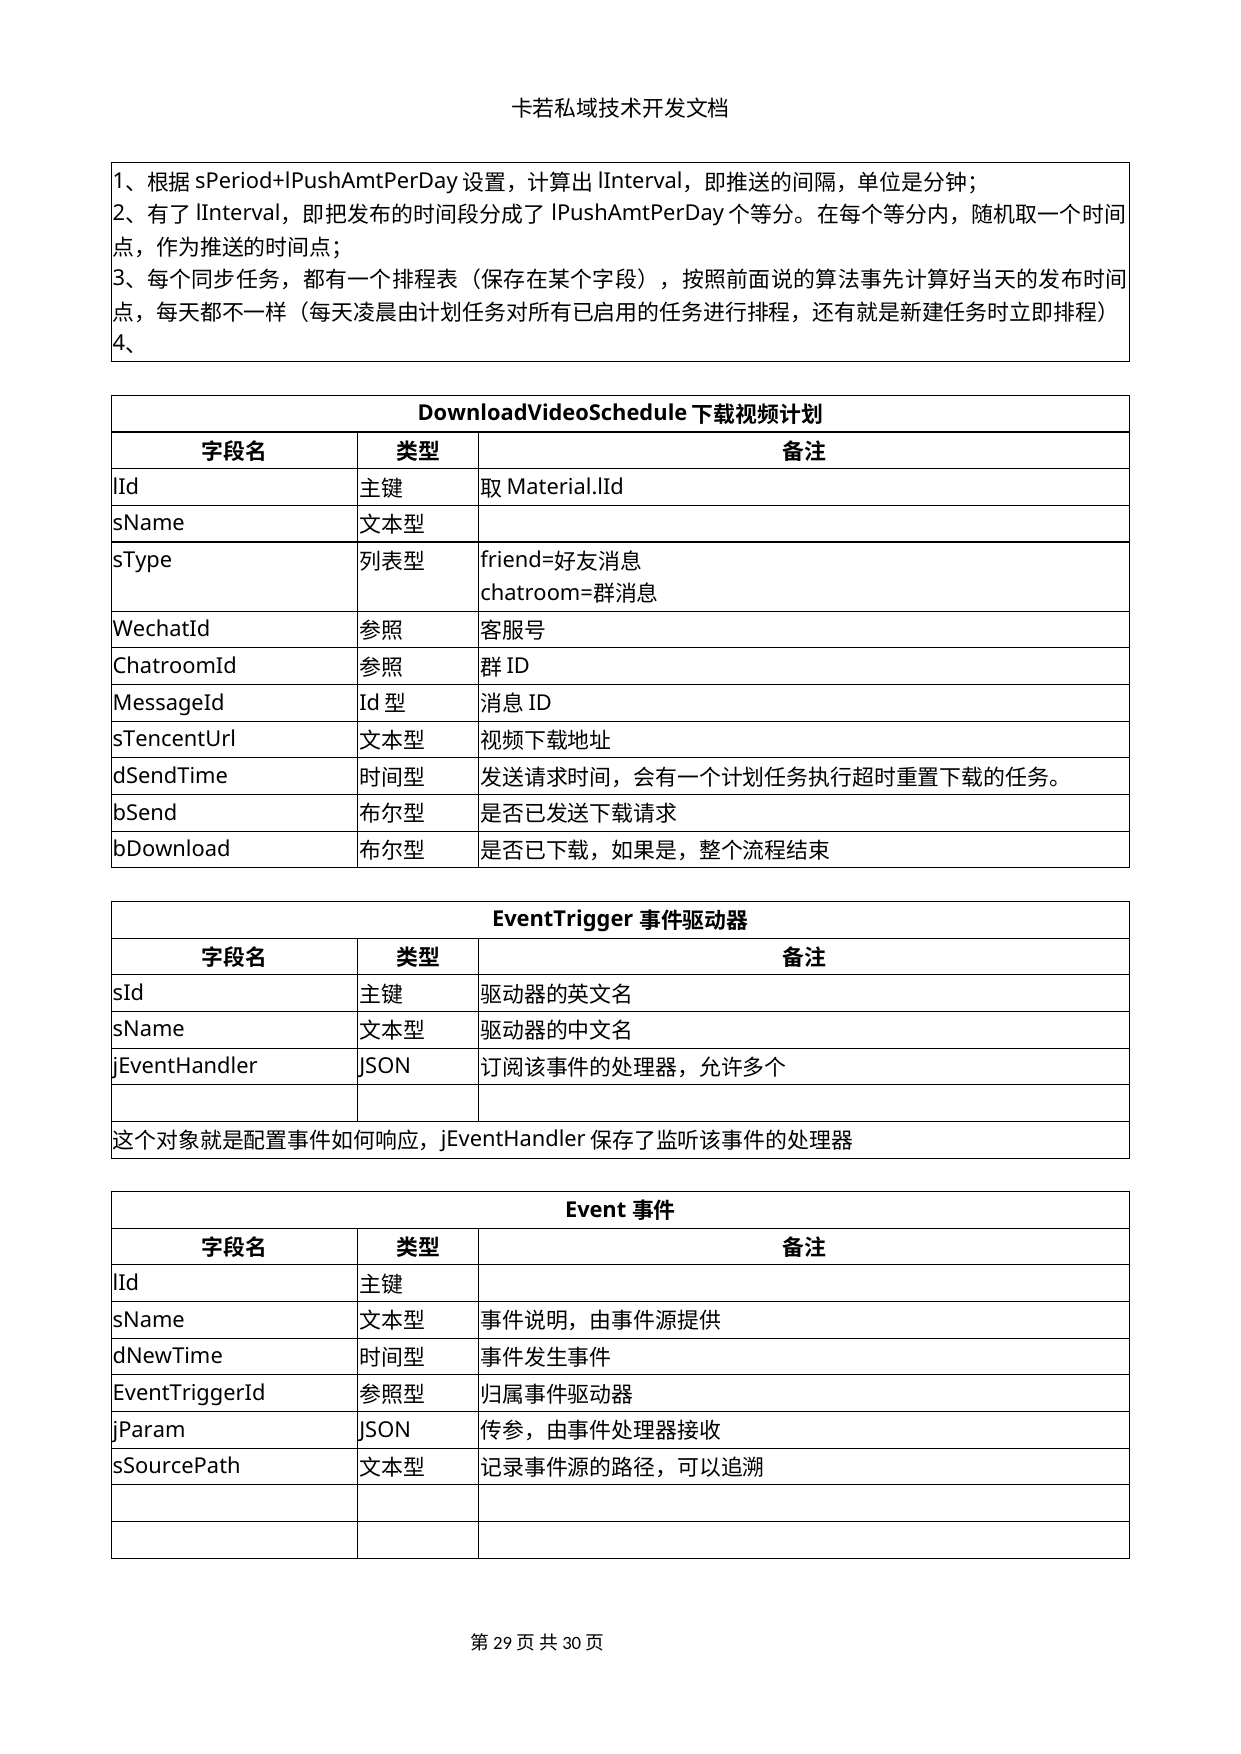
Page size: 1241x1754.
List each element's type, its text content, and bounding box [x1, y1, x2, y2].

table_cell 参照 [358, 612, 478, 647]
table_cell 文本型 [358, 1012, 478, 1047]
table_cell 参照型 [358, 1375, 478, 1411]
table_cell 主键 [358, 469, 478, 505]
table_cell 布尔型 [358, 795, 478, 831]
table_cell 备注 [479, 939, 1129, 974]
table_cell 类型 [358, 433, 478, 468]
table_cell friend=好友消息 chatroom=群消息 [479, 543, 1129, 611]
table_cell [479, 506, 1129, 541]
table_cell [112, 1485, 357, 1521]
table_cell 文本型 [358, 722, 478, 757]
table_cell 类型 [358, 939, 478, 974]
table_cell Id型 [358, 685, 478, 721]
table_cell bSend [112, 795, 357, 831]
table_cell 这个对象就是配置事件如何响应，jEventHandler保存了监听该事件的处理器 [112, 1122, 1129, 1157]
table_cell 客服号 [479, 612, 1129, 647]
table_cell sName [112, 1012, 357, 1047]
table_cell lId [112, 469, 357, 505]
table_cell bDownload [112, 832, 357, 867]
table_cell 字段名 [112, 939, 357, 974]
table_cell 归属事件驱动器 [479, 1375, 1129, 1411]
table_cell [112, 163, 1129, 361]
table_cell 列表型 [358, 543, 478, 611]
table_cell [112, 1085, 357, 1121]
table_cell WechatId [112, 612, 357, 647]
table_cell [479, 1522, 1129, 1558]
table_cell dSendTime [112, 758, 357, 794]
table_cell 布尔型 [358, 832, 478, 867]
table_cell JSON [358, 1412, 478, 1448]
table_cell JSON [358, 1049, 478, 1084]
table_cell EventTriggerId [112, 1375, 357, 1411]
table_header Event 事件 [112, 1192, 1129, 1228]
table_cell sId [112, 975, 357, 1011]
table_cell lId [112, 1265, 357, 1301]
table_cell 字段名 [112, 433, 357, 468]
table_cell 文本型 [358, 506, 478, 541]
table_cell 驱动器的中文名 [479, 1012, 1129, 1047]
table_cell [358, 1085, 478, 1121]
table_cell 参照 [358, 648, 478, 684]
table_header DownloadVideoSchedule下载视频计划 [112, 396, 1129, 431]
table_cell 取Material.lId [479, 469, 1129, 505]
table_cell jParam [112, 1412, 357, 1448]
table_cell ChatroomId [112, 648, 357, 684]
table_cell 驱动器的英文名 [479, 975, 1129, 1011]
table_header EventTrigger 事件驱动器 [112, 902, 1129, 937]
table_cell [479, 1265, 1129, 1301]
table_cell 传参，由事件处理器接收 [479, 1412, 1129, 1448]
table_cell MessageId [112, 685, 357, 721]
table_cell sType [112, 543, 357, 611]
table_cell dNewTime [112, 1339, 357, 1374]
table_cell 消息ID [479, 685, 1129, 721]
table_cell 主键 [358, 975, 478, 1011]
table_cell 事件说明，由事件源提供 [479, 1302, 1129, 1338]
table_cell sTencentUrl [112, 722, 357, 757]
table_cell 群ID [479, 648, 1129, 684]
table_cell 发送请求时间，会有一个计划任务执行超时重置下载的任务。 [479, 758, 1129, 794]
table_cell [112, 1522, 357, 1558]
table_cell 是否已发送下载请求 [479, 795, 1129, 831]
table_cell [358, 1485, 478, 1521]
table_cell [479, 1485, 1129, 1521]
table_cell [479, 1085, 1129, 1121]
table_cell 文本型 [358, 1449, 478, 1484]
table_cell 事件发生事件 [479, 1339, 1129, 1374]
table_cell jEventHandler [112, 1049, 357, 1084]
table_cell 文本型 [358, 1302, 478, 1338]
table_cell sName [112, 506, 357, 541]
table_cell 备注 [479, 1229, 1129, 1264]
table_cell 订阅该事件的处理器，允许多个 [479, 1049, 1129, 1084]
table_cell [358, 1522, 478, 1558]
table_cell 字段名 [112, 1229, 357, 1264]
table_cell 记录事件源的路径，可以追溯 [479, 1449, 1129, 1484]
table_cell 时间型 [358, 1339, 478, 1374]
table_cell sSourcePath [112, 1449, 357, 1484]
table_cell 备注 [479, 433, 1129, 468]
table_cell 是否已下载，如果是，整个流程结束 [479, 832, 1129, 867]
table_cell 主键 [358, 1265, 478, 1301]
table_cell sName [112, 1302, 357, 1338]
table_cell 类型 [358, 1229, 478, 1264]
table_cell 时间型 [358, 758, 478, 794]
table_cell 视频下载地址 [479, 722, 1129, 757]
